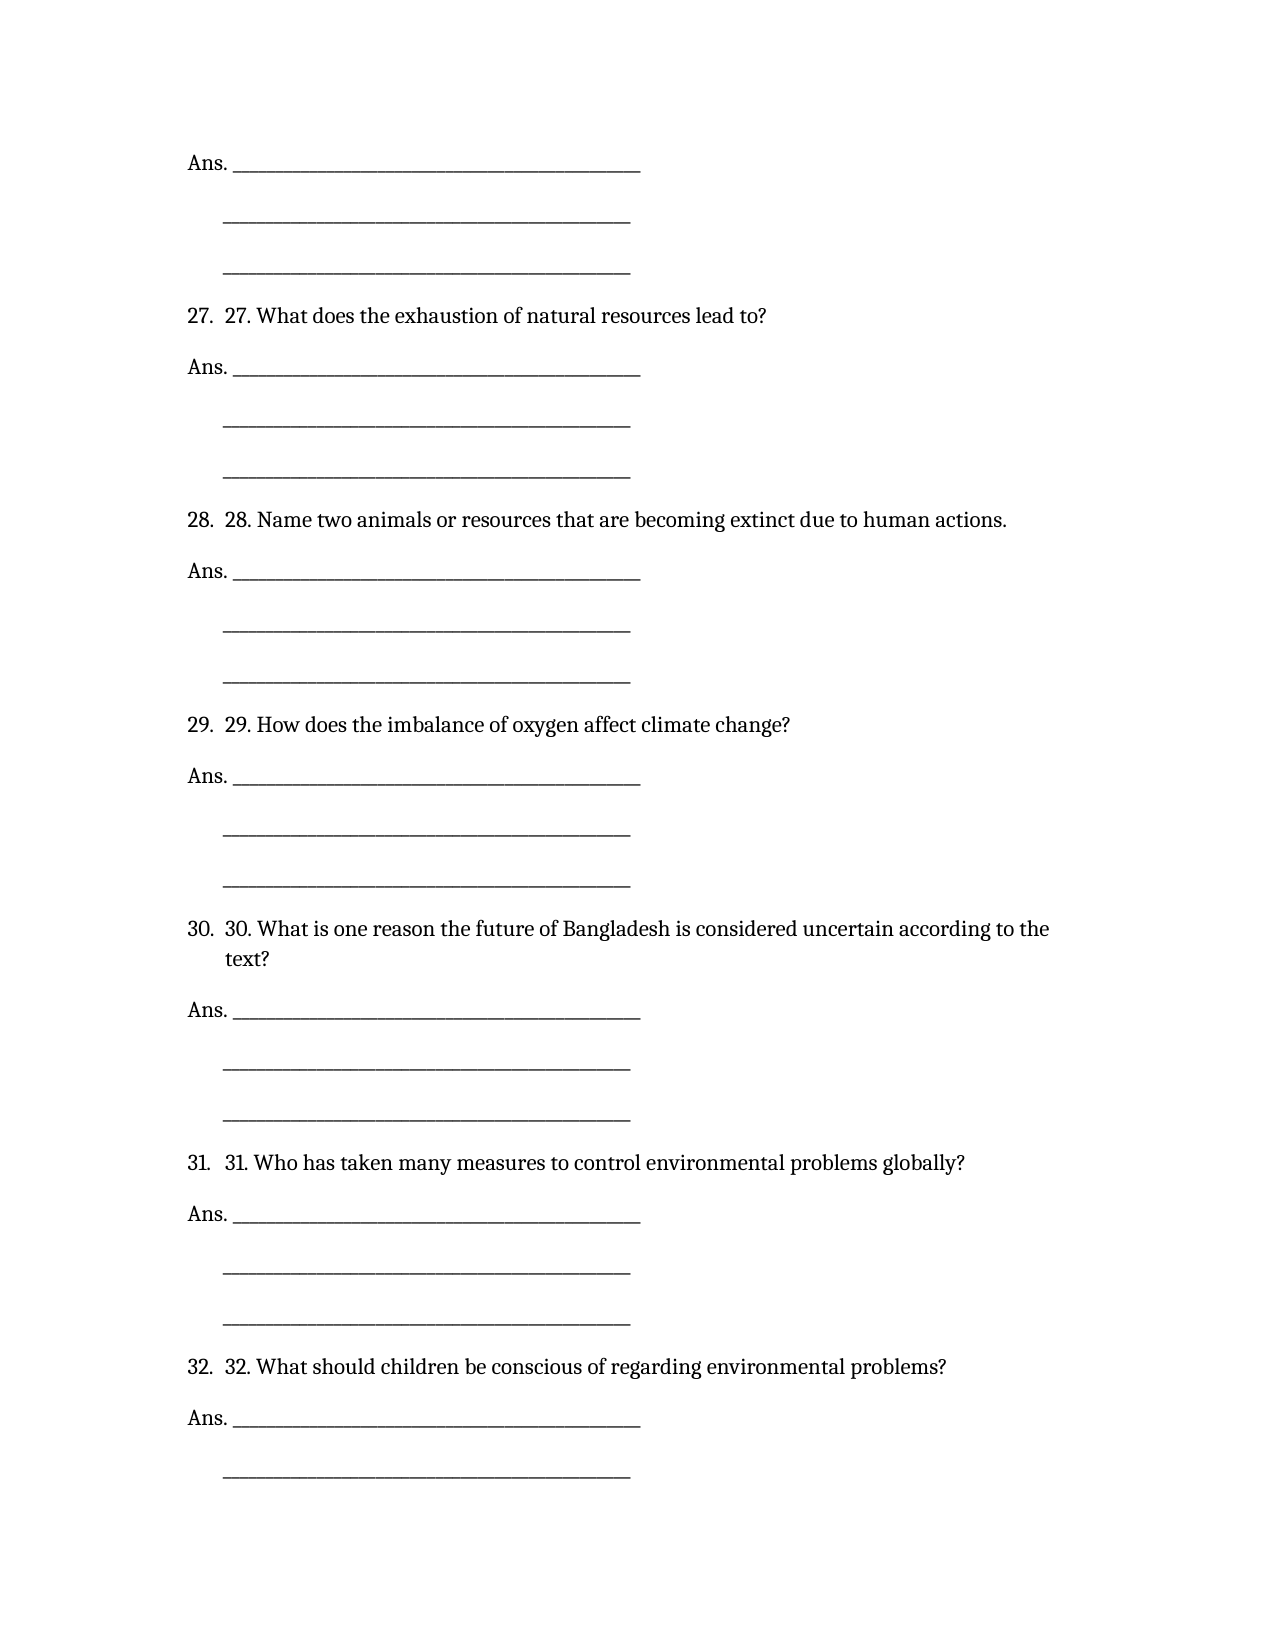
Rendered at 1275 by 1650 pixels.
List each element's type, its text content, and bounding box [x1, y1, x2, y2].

text Ans. ________________________________________________ [187, 558, 1087, 585]
text Ans. ________________________________________________ [187, 762, 1087, 789]
list 27. What does the exhaustion of natural resources lead to? [187, 303, 1087, 329]
text ________________________________________________ [187, 1048, 1087, 1074]
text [187, 1405, 1087, 1432]
text ________________________________________________ [187, 456, 1087, 483]
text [187, 252, 1087, 278]
text Ans. ________________________________________________ [187, 150, 1087, 176]
list 28. Name two animals or resources that are becoming extinct due to human actions. [187, 507, 1087, 534]
list 31. Who has taken many measures to control environmental problems globally? [187, 1150, 1087, 1176]
text ________________________________________________ [187, 405, 1087, 432]
text ________________________________________________ [187, 1303, 1087, 1329]
text Ans. ________________________________________________ [187, 1201, 1087, 1227]
text ________________________________________________ [187, 813, 1087, 840]
text ________________________________________________ [187, 864, 1087, 891]
text Ans. ________________________________________________ [187, 354, 1087, 381]
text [187, 1456, 1087, 1483]
text Ans. ________________________________________________ [187, 997, 1087, 1023]
list 32. What should children be conscious of regarding environmental problems? [187, 1354, 1087, 1381]
text ________________________________________________ [187, 1099, 1087, 1125]
list 30. What is one reason the future of Bangladesh is considered uncertain according to the text? [187, 916, 1087, 972]
list 29. How does the imbalance of oxygen affect climate change? [187, 711, 1087, 738]
text ________________________________________________ [187, 609, 1087, 636]
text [187, 201, 1087, 227]
text ________________________________________________ [187, 660, 1087, 687]
text ________________________________________________ [187, 1252, 1087, 1278]
